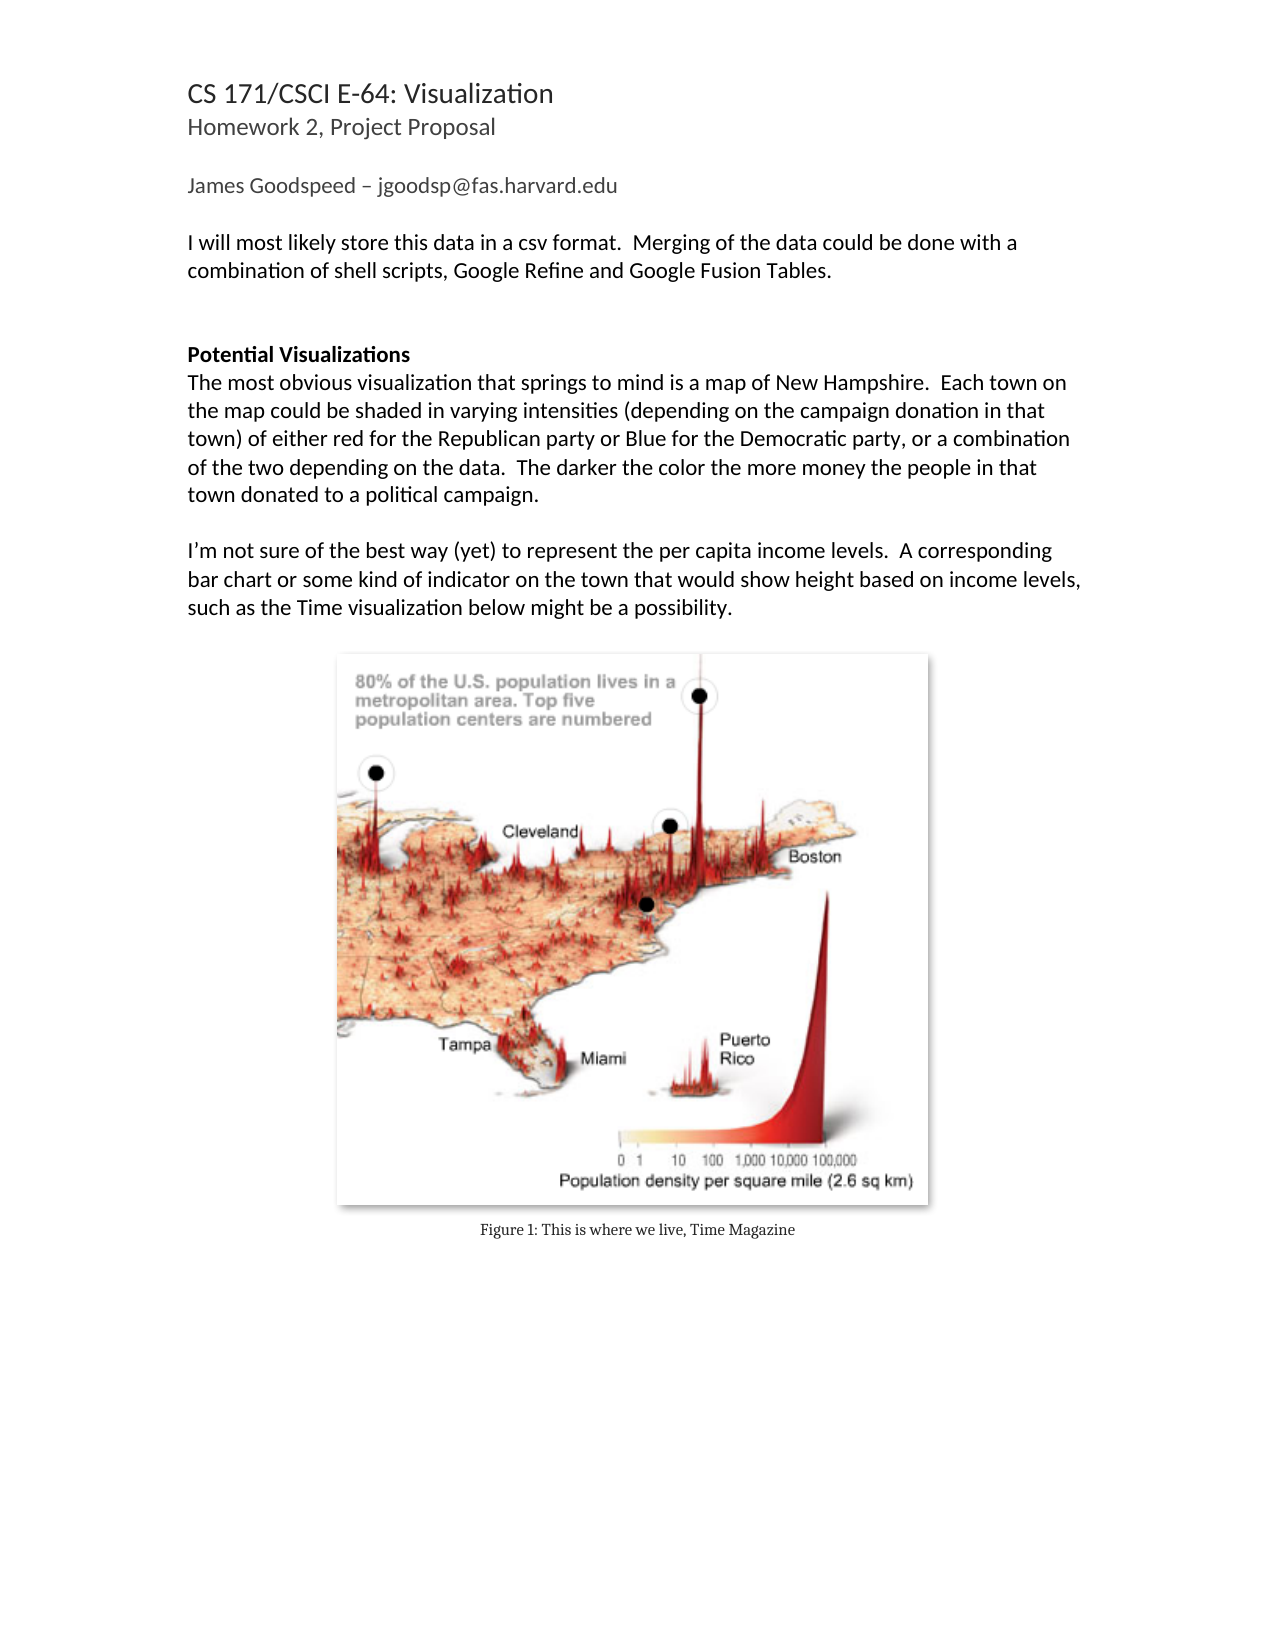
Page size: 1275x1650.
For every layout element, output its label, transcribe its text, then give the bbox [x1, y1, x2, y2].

text The most obvious visualization that springs to mind is a map of New Hampshire. Each town on the map could be shaded in varying intensities (depending on the campaign donation in that town) of either red for the Republican party or Blue for the Democratic party, or a combination of the two depending on the data. The darker the color the more money the people in that town donated to a political campaign. [187, 368, 1087, 509]
picture [337, 654, 928, 1205]
text I will most likely store this data in a csv format. Merging of the data could be done with a combination of shell scripts, Google Refine and Google Fusion Tables. [187, 228, 1087, 284]
text Figure 1: This is where we live, Time Magazine [187, 1221, 1087, 1240]
text Potential Visualizations [187, 341, 1087, 368]
text I’m not sure of the best way (yet) to represent the per capita income levels. A corresponding bar chart or some kind of indicator on the town that would show height based on income levels, such as the Time visualization below might be a possibility. [187, 537, 1087, 621]
